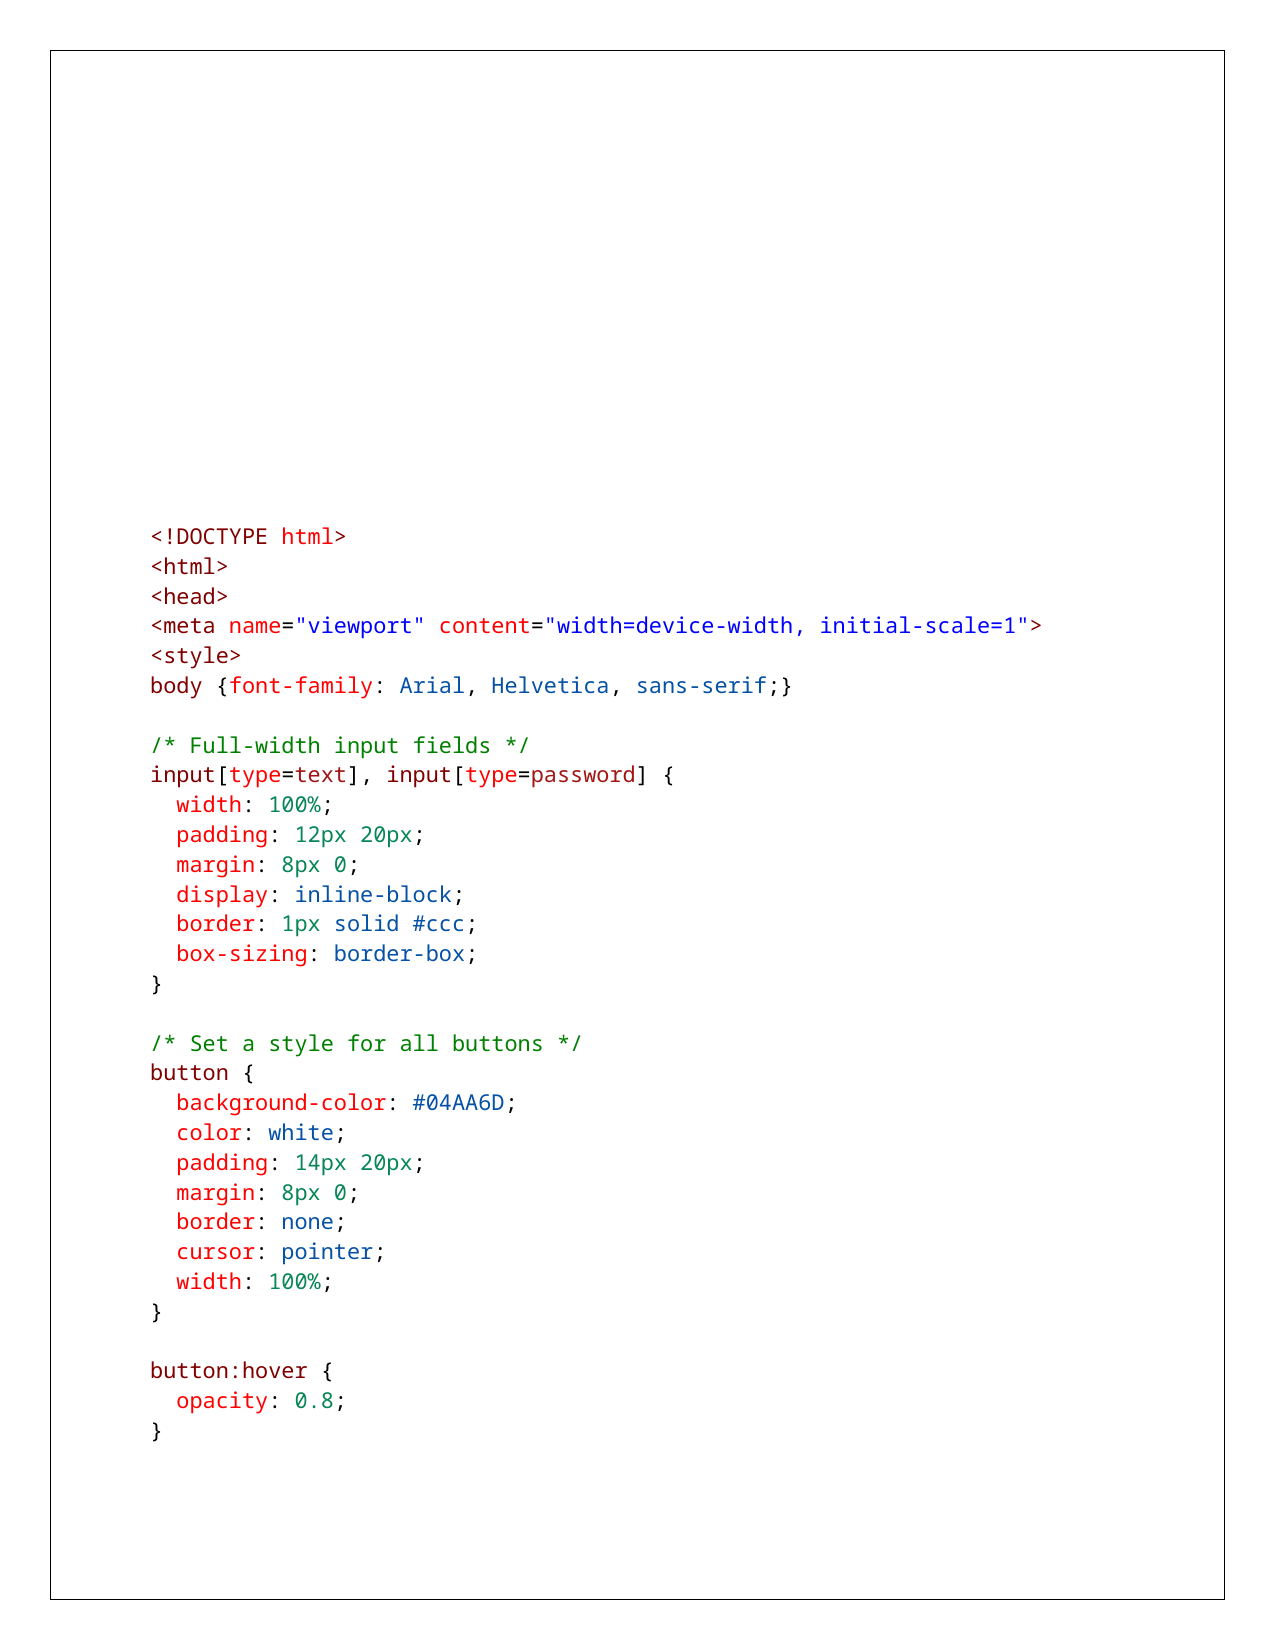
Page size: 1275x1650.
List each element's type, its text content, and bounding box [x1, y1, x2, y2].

text border: 1px solid #ccc; [150, 908, 1125, 938]
text box-sizing: border-box; [150, 938, 1125, 968]
text background-color: #04AA6D; [150, 1087, 1125, 1117]
text } [150, 1296, 1125, 1326]
text cursor: pointer; [150, 1236, 1125, 1266]
text padding: 12px 20px; [150, 819, 1125, 849]
text <style> [150, 640, 1125, 670]
text <meta name="viewport" content="width=device-width, initial-scale=1"> [150, 611, 1125, 640]
text /* Set a style for all buttons */ [150, 1028, 1125, 1057]
text margin: 8px 0; [150, 849, 1125, 879]
text width: 100%; [150, 1266, 1125, 1296]
text width: 100%; [150, 789, 1125, 819]
text <!DOCTYPE html> [150, 521, 1125, 551]
text } [150, 968, 1125, 998]
text padding: 14px 20px; [150, 1147, 1125, 1177]
text input[type=text], input[type=password] { [150, 759, 1125, 789]
text button:hover { [150, 1355, 1125, 1385]
text body {font-family: Arial, Helvetica, sans-serif;} [150, 670, 1125, 700]
text <head> [150, 581, 1125, 611]
text color: white; [150, 1117, 1125, 1147]
text /* Full-width input fields */ [150, 730, 1125, 759]
text margin: 8px 0; [150, 1177, 1125, 1206]
text border: none; [150, 1206, 1125, 1236]
text button { [150, 1057, 1125, 1087]
text <html> [150, 551, 1125, 581]
text } [150, 1415, 1125, 1445]
text display: inline-block; [150, 879, 1125, 908]
text opacity: 0.8; [150, 1385, 1125, 1415]
